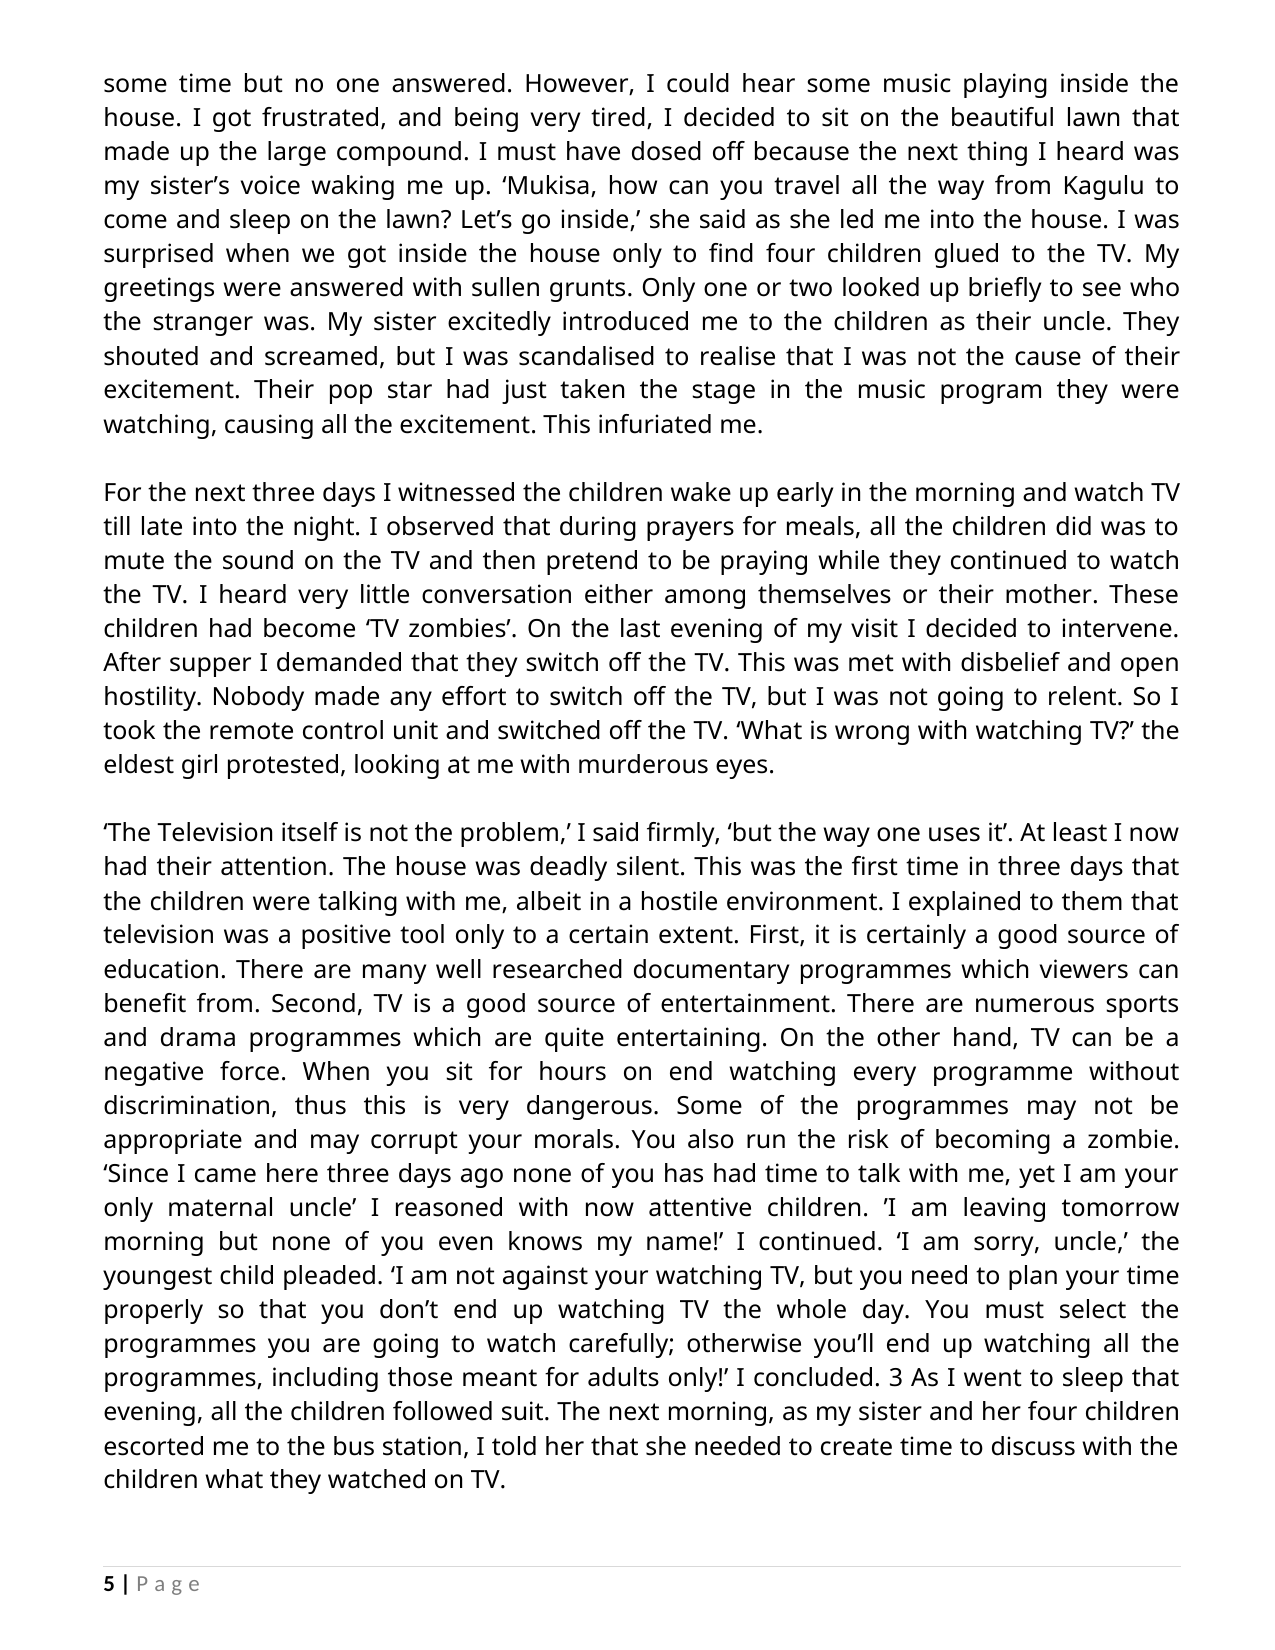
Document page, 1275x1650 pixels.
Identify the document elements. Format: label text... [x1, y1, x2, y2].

text For the next three days I witnessed the children wake up early in the morning and watch TV till late into the night. I observed that during prayers for meals, all the children did was to mute the sound on the TV and then pretend to be praying while they continued to watch the TV. I heard very little conversation either among themselves or their mother. These children had become ‘TV zombies’. On the last evening of my visit I decided to intervene. After supper I demanded that they switch off the TV. This was met with disbelief and open hostility. Nobody made any effort to switch off the TV, but I was not going to relent. So I took the remote control unit and switched off the TV. ‘What is wrong with watching TV?’ the eldest girl protested, looking at me with murderous eyes. [103, 474, 1181, 781]
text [103, 66, 1181, 440]
text ‘The Television itself is not the problem,’ I said firmly, ‘but the way one uses it’. At least I now had their attention. The house was deadly silent. This was the first time in three days that the children were talking with me, albeit in a hostile environment. I explained to them that television was a positive tool only to a certain extent. First, it is certainly a good source of education. There are many well researched documentary programmes which viewers can benefit from. Second, TV is a good source of entertainment. There are numerous sports and drama programmes which are quite entertaining. On the other hand, TV can be a negative force. When you sit for hours on end watching every programme without discrimination, thus this is very dangerous. Some of the programmes may not be appropriate and may corrupt your morals. You also run the risk of becoming a zombie. ‘Since I came here three days ago none of you has had time to talk with me, yet I am your only maternal uncle’ I reasoned with now attentive children. ’I am leaving tomorrow morning but none of you even knows my name!’ I continued. ‘I am sorry, uncle,’ the youngest child pleaded. ‘I am not against your watching TV, but you need to plan your time properly so that you don’t end up watching TV the whole day. You must select the programmes you are going to watch carefully; otherwise you’ll end up watching all the programmes, including those meant for adults only!’ I concluded. 3 As I went to sleep that evening, all the children followed suit. The next morning, as my sister and her four children escorted me to the bus station, I told her that she needed to create time to discuss with the children what they watched on TV. [103, 815, 1181, 1496]
